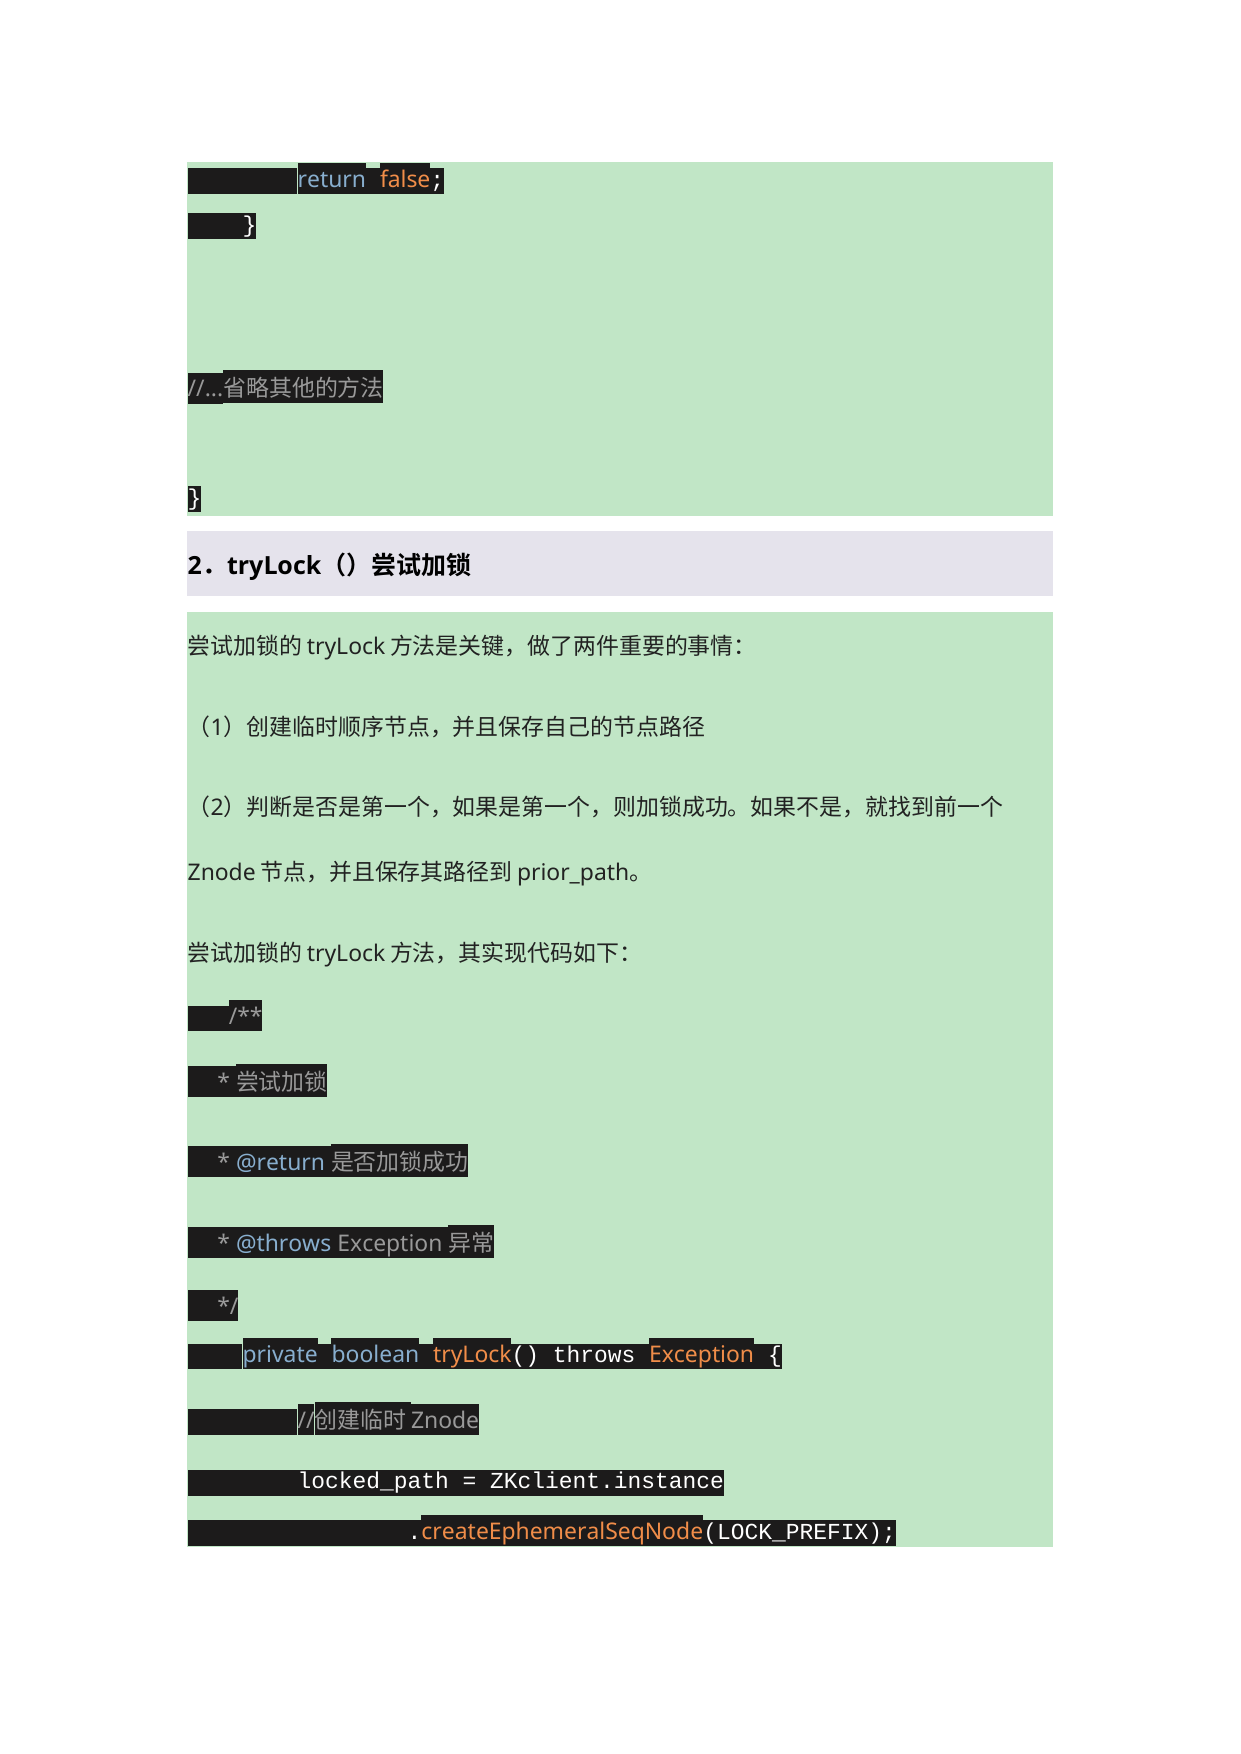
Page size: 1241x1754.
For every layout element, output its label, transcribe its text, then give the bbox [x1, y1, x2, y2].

text .createEphemeralSeqNode(LOCK_PREFIX); [187, 1514, 1053, 1547]
text locked_path = ZKclient.instance [187, 1466, 1053, 1499]
text } [187, 483, 1053, 516]
text } [187, 210, 1053, 243]
text private boolean tryLock() throws Exception { [187, 1338, 1053, 1370]
text //创建临时Znode [187, 1386, 1053, 1451]
text * 尝试加锁 [187, 1048, 1053, 1113]
text return false; [187, 162, 1053, 194]
text 尝试加锁的tryLock方法是关键，做了两件重要的事情： [187, 612, 1053, 677]
text */ [187, 1289, 1053, 1322]
text * @return 是否加锁成功 [187, 1128, 1053, 1193]
text //...省略其他的方法 [187, 354, 1053, 419]
text （2）判断是否是第一个，如果是第一个，则加锁成功。如果不是，就找到前一个Znode节点，并且保存其路径到prior_path。 [187, 773, 1053, 903]
text 尝试加锁的tryLock方法，其实现代码如下： [187, 919, 1053, 984]
text /** [187, 999, 1053, 1032]
text * @throws Exception 异常 [187, 1209, 1053, 1274]
subtitle 2．tryLock（）尝试加锁 [187, 531, 1053, 596]
text （1）创建临时顺序节点，并且保存自己的节点路径 [187, 693, 1053, 758]
